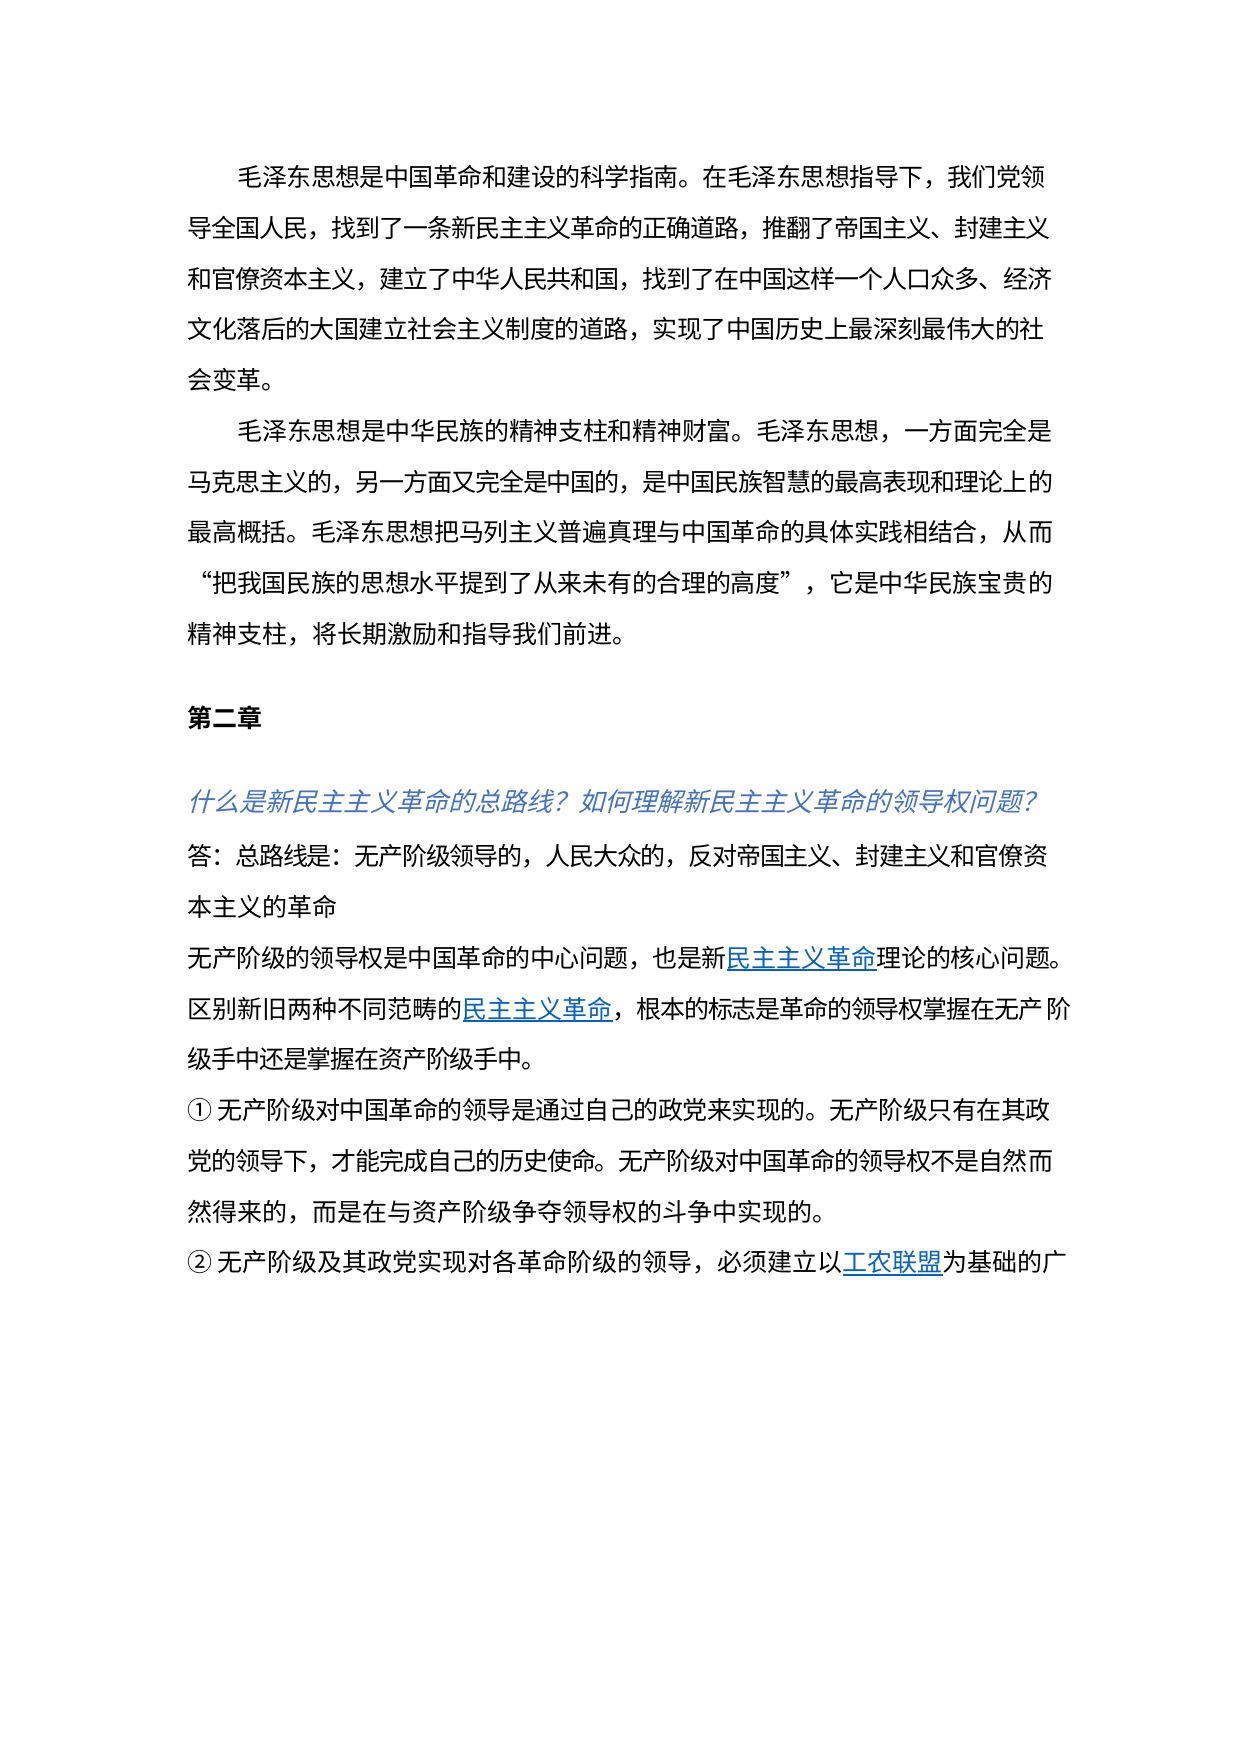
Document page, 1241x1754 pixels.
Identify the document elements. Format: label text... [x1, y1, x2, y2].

text ②无产阶级及其政党实现对各革命阶级的领导，必须建立以工农联盟为基础的广 [187, 1243, 1146, 1279]
text 毛泽东思想是中华民族的精神支柱和精神财富。毛泽东思想，一方面完全是马克思主义的，另一方面又完全是中国的，是中国民族智慧的最高表现和理论上的最高概括。毛泽东思想把马列主义普遍真理与中国革命的具体实践相结合，从而“把我国民族的思想水平提到了从来未有的合理的高度”，它是中华民族宝贵的精神支柱，将长期激励和指导我们前进。 [187, 411, 1053, 651]
text ①无产阶级对中国革命的领导是通过自己的政党来实现的。无产阶级只有在其政党的领导下，才能完成自己的历史使命。无产阶级对中国革命的领导权不是自然而然得来的，而是在与资产阶级争夺领导权的斗争中实现的。 [187, 1091, 1053, 1228]
text 答：总路线是：无产阶级领导的，人民大众的，反对帝国主义、封建主义和官僚资本主义的革命 [187, 837, 1053, 924]
text 无产阶级的领导权是中国革命的中心问题，也是新民主主义革命理论的核心问题。区别新旧两种不同范畴的民主主义革命，根本的标志是革命的领导权掌握在无产 阶级手中还是掌握在资产阶级手中。 [187, 938, 1078, 1076]
text 毛泽东思想是中国革命和建设的科学指南。在毛泽东思想指导下，我们党领导全国人民，找到了一条新民主主义革命的正确道路，推翻了帝国主义、封建主义和官僚资本主义，建立了中华人民共和国，找到了在中国这样一个人口众多、经济文化落后的大国建立社会主义制度的道路，实现了中国历史上最深刻最伟大的社会变革。 [187, 158, 1066, 397]
text 什么是新民主主义革命的总路线？如何理解新民主主义革命的领导权问题？ [187, 781, 1146, 818]
text 第二章 [187, 698, 1146, 735]
